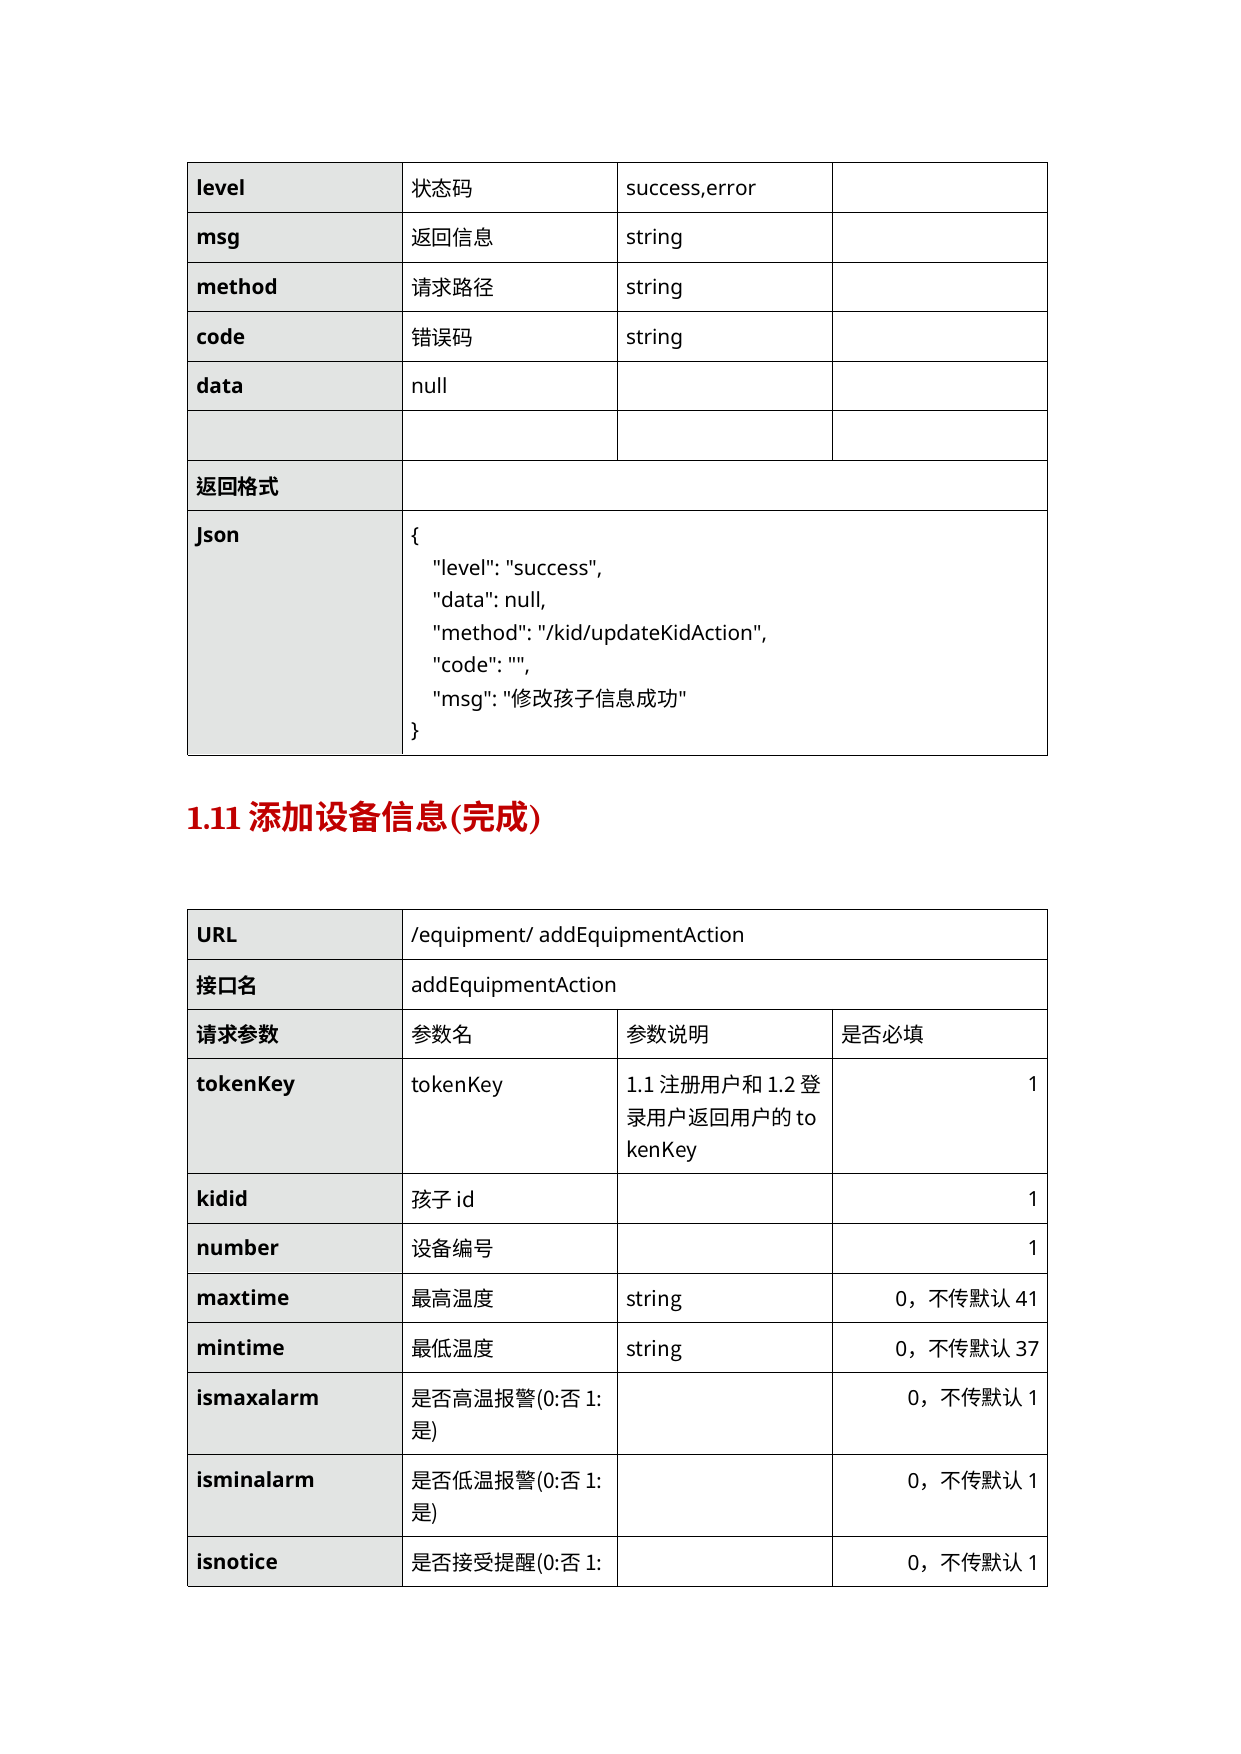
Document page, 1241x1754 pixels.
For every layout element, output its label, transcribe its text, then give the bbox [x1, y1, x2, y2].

table_header URL [188, 910, 402, 959]
table_cell 最高温度 [403, 1274, 617, 1322]
table_cell string [618, 1274, 832, 1322]
table_cell null [403, 362, 617, 410]
table_cell success,error [618, 163, 832, 212]
table_cell [618, 1373, 832, 1454]
table_cell Json [188, 511, 402, 754]
table_cell isminalarm [188, 1455, 402, 1536]
table_cell 错误码 [403, 312, 617, 361]
table_cell [833, 312, 1047, 361]
table_cell msg [188, 213, 402, 261]
table_cell 最低温度 [403, 1323, 617, 1372]
table_cell string [618, 263, 832, 311]
table_cell kidid [188, 1174, 402, 1223]
table_cell [618, 1224, 832, 1272]
table_cell 0，不传默认1 [833, 1455, 1047, 1536]
table_cell 是否低温报警(0:否1:是) [403, 1455, 617, 1536]
table_cell 0，不传默认37 [833, 1323, 1047, 1372]
table_cell [188, 411, 402, 460]
table_cell [833, 263, 1047, 311]
table_cell 1.1注册用户和1.2登录用户返回用户的tokenKey [618, 1059, 832, 1173]
table_cell [618, 411, 832, 460]
table_cell tokenKey [188, 1059, 402, 1173]
table_cell number [188, 1224, 402, 1272]
table_cell 0，不传默认1 [833, 1373, 1047, 1454]
table_cell 接口名 [188, 960, 402, 1009]
table_cell tokenKey [403, 1059, 617, 1173]
table_cell [618, 362, 832, 410]
table_cell 1 [833, 1174, 1047, 1223]
text 1.11 添加设备信息(完成) [187, 782, 1053, 847]
table_cell method [188, 263, 402, 311]
table_cell code [188, 312, 402, 361]
table_cell 1 [833, 1224, 1047, 1272]
table_cell 1 [833, 1059, 1047, 1173]
table_cell 请求参数 [188, 1010, 402, 1058]
table_cell string [618, 213, 832, 261]
table_cell 返回信息 [403, 213, 617, 261]
table_cell [403, 461, 1047, 510]
table_cell isnotice [188, 1537, 402, 1586]
table_cell 0，不传默认41 [833, 1274, 1047, 1322]
table_cell 参数名 [403, 1010, 617, 1058]
table_cell 返回格式 [188, 461, 402, 510]
table_cell ismaxalarm [188, 1373, 402, 1454]
table_cell 是否接受提醒(0:否1:是) [403, 1537, 617, 1586]
table_cell [618, 1455, 832, 1536]
table_cell 请求路径 [403, 263, 617, 311]
table_cell mintime [188, 1323, 402, 1372]
table_cell [833, 411, 1047, 460]
table_cell level [188, 163, 402, 212]
table_header /equipment/ addEquipmentAction [403, 910, 1047, 959]
table_cell 设备编号 [403, 1224, 617, 1272]
table_cell maxtime [188, 1274, 402, 1322]
table_cell { "level": "success", "data": null, "method": "/kid/updateKidAction", "code": "", "msg": "修改孩子信息成功" } [403, 511, 1047, 754]
table_cell [833, 163, 1047, 212]
table_cell 参数说明 [618, 1010, 832, 1058]
table_cell 是否高温报警(0:否1:是) [403, 1373, 617, 1454]
table_cell 状态码 [403, 163, 617, 212]
table_cell addEquipmentAction [403, 960, 1047, 1009]
table_cell string [618, 312, 832, 361]
table_cell 是否必填 [833, 1010, 1047, 1058]
table_cell [403, 411, 617, 460]
table_cell [833, 213, 1047, 261]
table_cell [618, 1174, 832, 1223]
table_cell 孩子id [403, 1174, 617, 1223]
table_cell 0，不传默认1 [833, 1537, 1047, 1586]
table_cell [618, 1537, 832, 1586]
table_cell [833, 362, 1047, 410]
table_cell string [618, 1323, 832, 1372]
table_cell data [188, 362, 402, 410]
